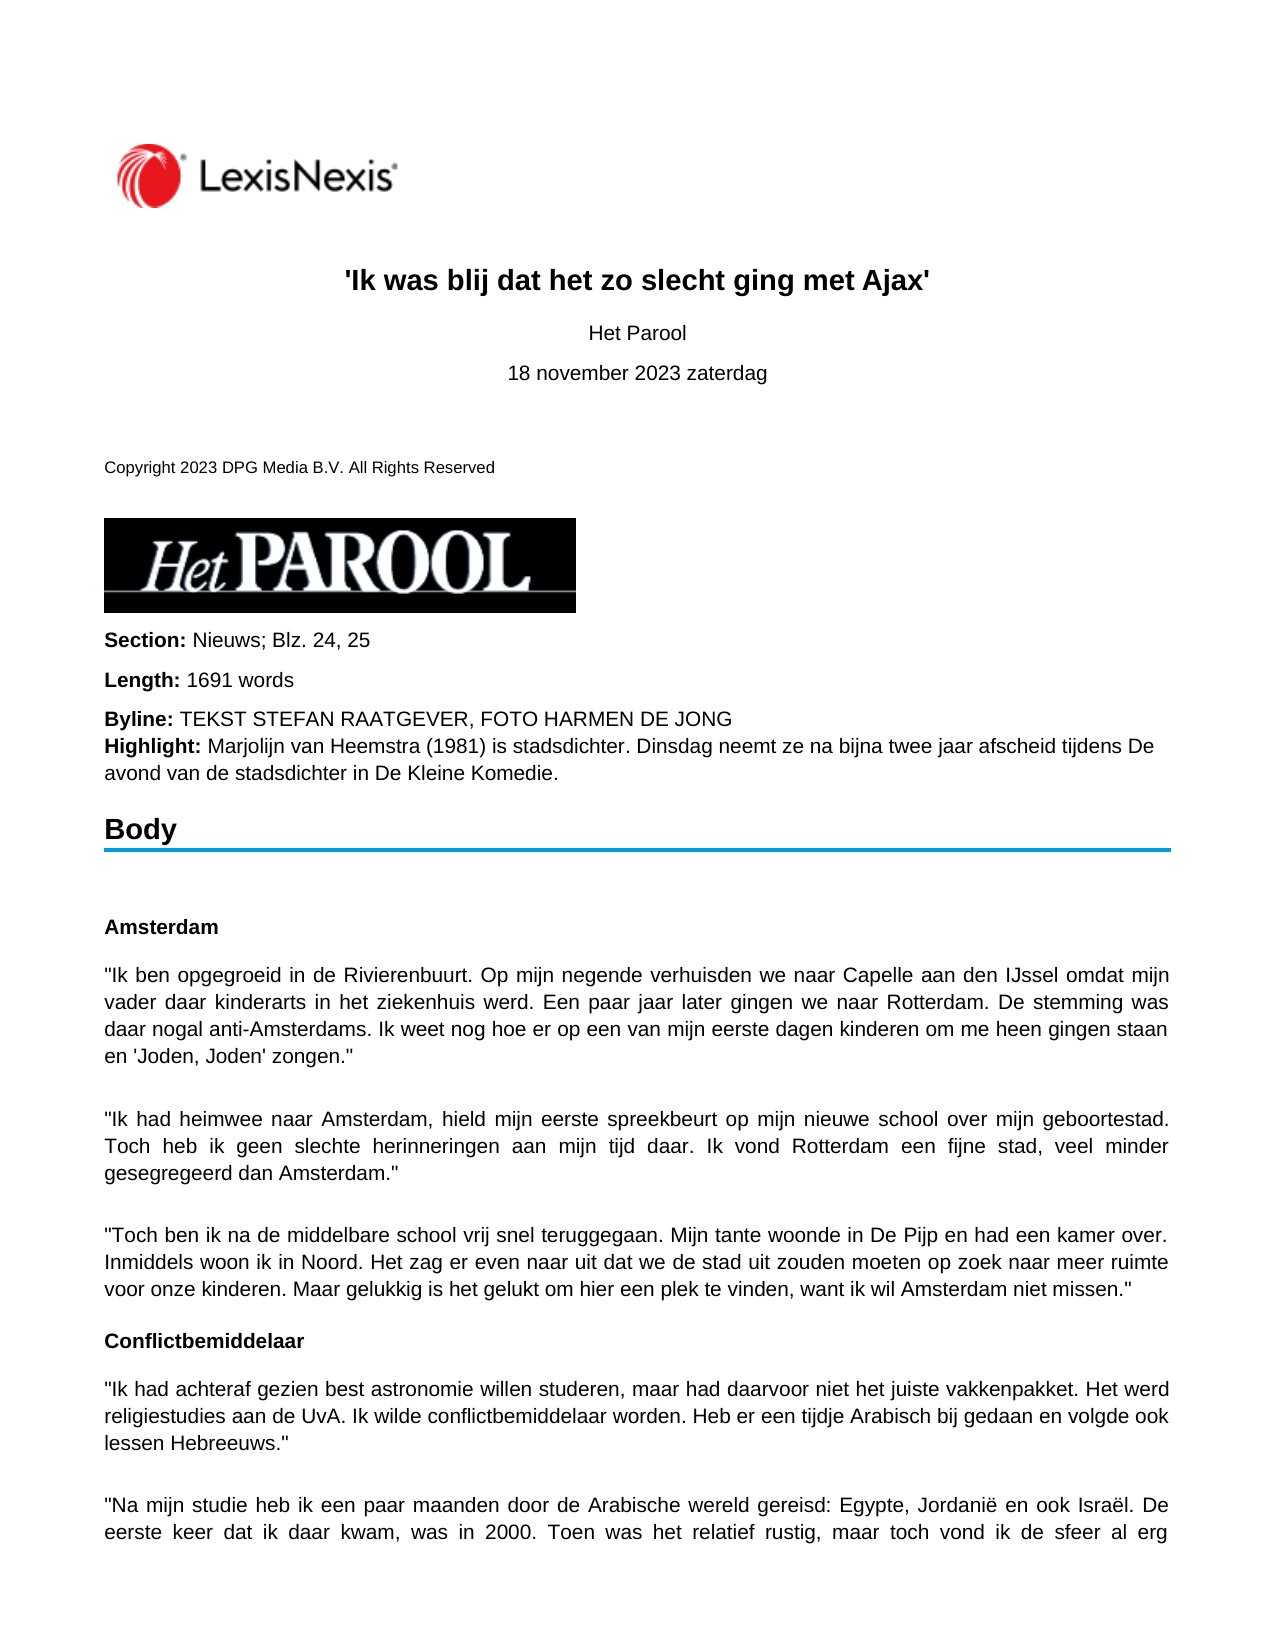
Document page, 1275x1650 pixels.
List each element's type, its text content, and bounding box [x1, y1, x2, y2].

text Byline: TEKST STEFAN RAATGEVER, FOTO HARMEN DE JONG [104, 704, 1171, 731]
text Amsterdam [104, 912, 1171, 939]
picture [104, 144, 412, 208]
text Het Parool [104, 318, 1171, 345]
text Highlight: Marjolijn van Heemstra (1981) is stadsdichter. Dinsdag neemt ze na bijna twee jaar afscheid tijdens De avond van de stadsdichter in De Kleine Komedie. [104, 731, 1171, 785]
text "Toch ben ik na de middelbare school vrij snel teruggegaan. Mijn tante woonde in De Pijp en had een kamer over. Inmiddels woon ik in Noord. Het zag er even naar uit dat we de stad uit zouden moeten op zoek naar meer ruimte voor onze kinderen. Maar gelukkig is het gelukt om hier een plek te vinden, want ik wil Amsterdam niet missen." [104, 1219, 1171, 1301]
text "Ik had achteraf gezien best astronomie willen studeren, maar had daarvoor niet het juiste vakkenpakket. Het werd religiestudies aan de UvA. Ik wilde conflictbemiddelaar worden. Heb er een tijdje Arabisch bij gedaan en volgde ook lessen Hebreeuws." [104, 1374, 1171, 1455]
text "Ik ben opgegroeid in de Rivierenbuurt. Op mijn negende verhuisden we naar Capelle aan den IJssel omdat mijn vader daar kinderarts in het ziekenhuis werd. Een paar jaar later gingen we naar Rotterdam. De stemming was daar nogal anti-Amsterdams. Ik weet nog hoe er op een van mijn eerste dagen kinderen om me heen gingen staan en 'Joden, Joden' zongen." [104, 960, 1171, 1068]
text Copyright 2023 DPG Media B.V. All Rights Reserved [104, 426, 1171, 477]
text "Ik had heimwee naar Amsterdam, hield mijn eerste spreekbeurt op mijn nieuwe school over mijn geboortestad. Toch heb ik geen slechte herinneringen aan mijn tijd daar. Ik vond Rotterdam een fijne stad, veel minder gesegregeerd dan Amsterdam." [104, 1103, 1171, 1184]
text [104, 1490, 1171, 1544]
text Body [104, 810, 1171, 846]
subtitle 'Ik was blij dat het zo slecht ging met Ajax' [104, 261, 1171, 297]
text Section: Nieuws; Blz. 24, 25 [104, 625, 1171, 652]
text Conflictbemiddelaar [104, 1326, 1171, 1353]
text 18 november 2023 zaterdag [104, 357, 1171, 384]
text Length: 1691 words [104, 664, 1171, 691]
